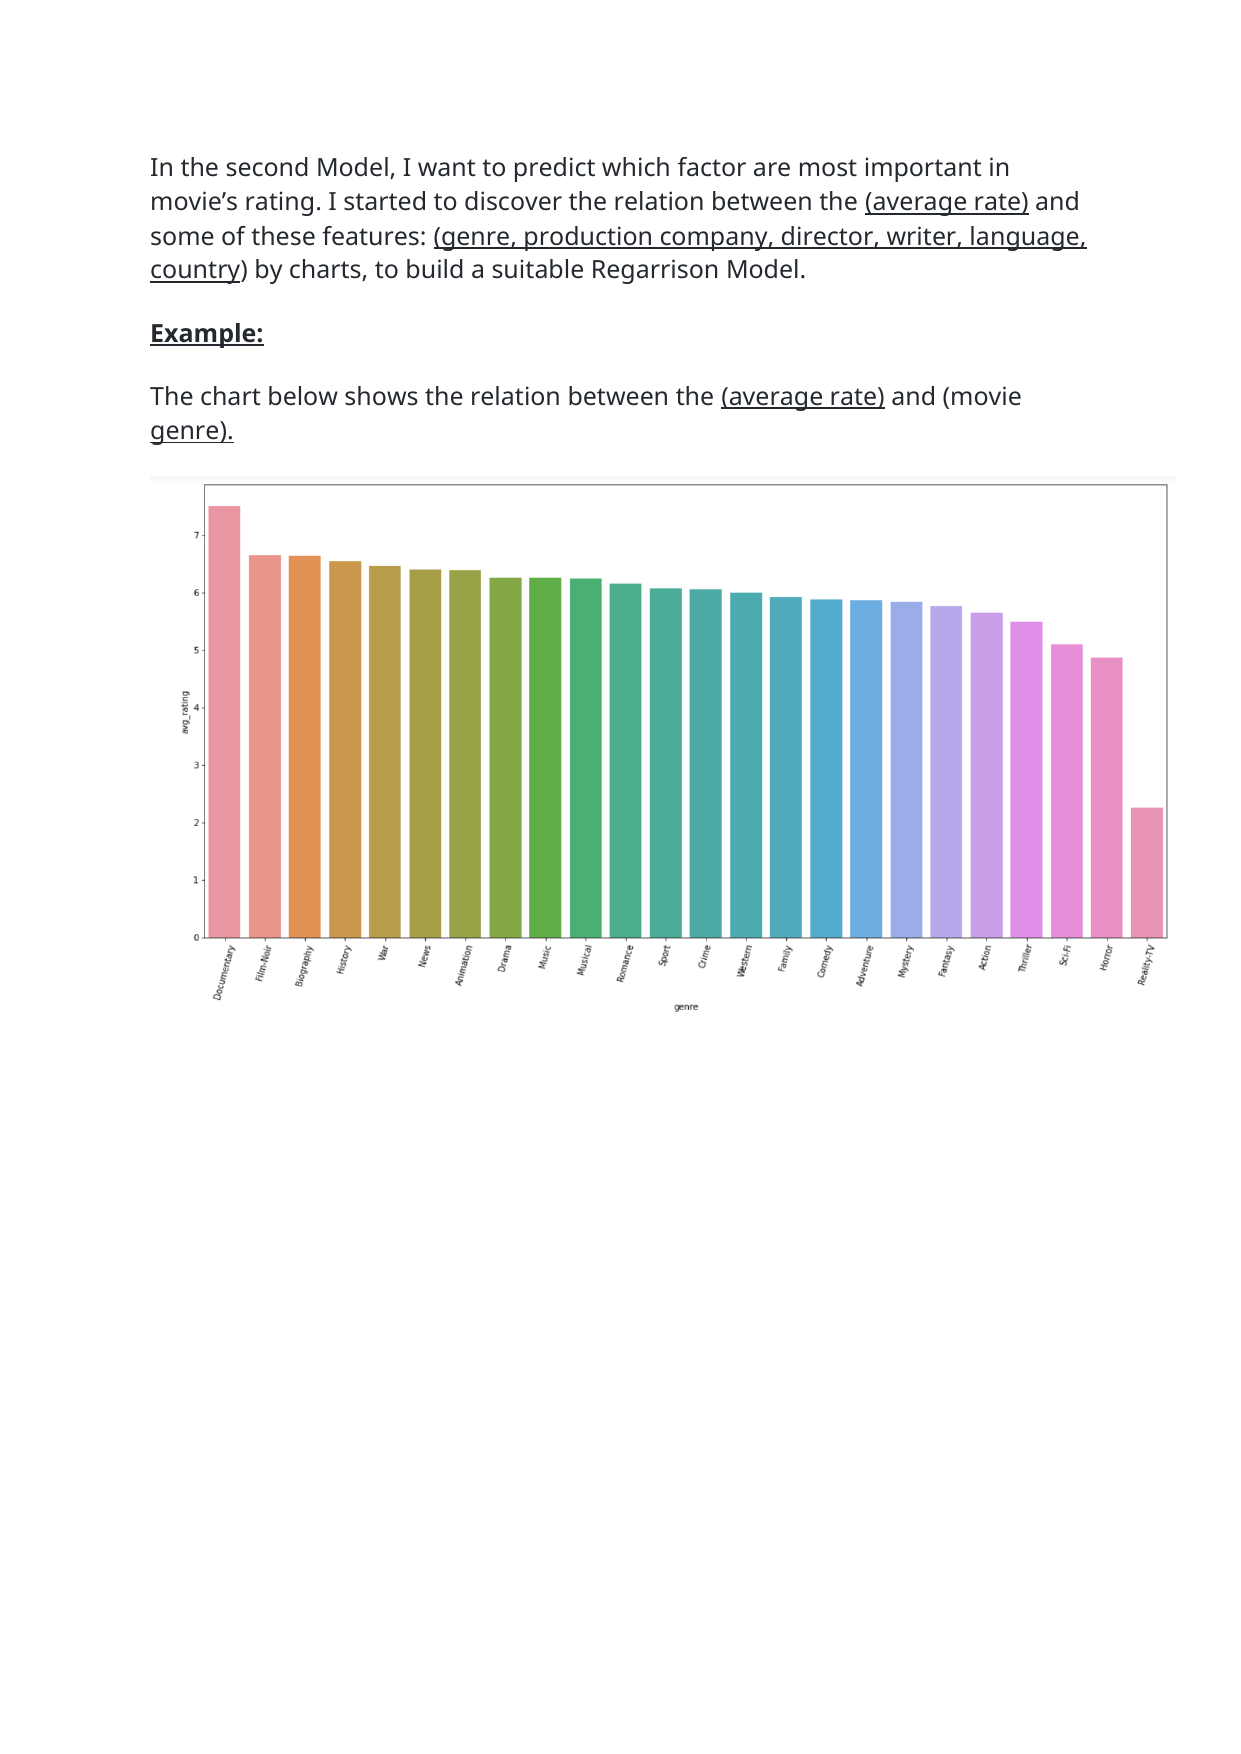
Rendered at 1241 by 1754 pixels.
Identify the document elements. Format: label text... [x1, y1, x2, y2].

picture [150, 476, 1177, 1019]
text The chart below shows the relation between the (average rate) and (movie genre). [150, 379, 1090, 447]
text Example: [150, 315, 1090, 349]
text In the second Model, I want to predict which factor are most important in movie’s rating. I started to discover the relation between the (average rate) and some of these features: (genre, production company, director, writer, language, country) by charts, to build a suitable Regarrison Model. [150, 150, 1090, 286]
